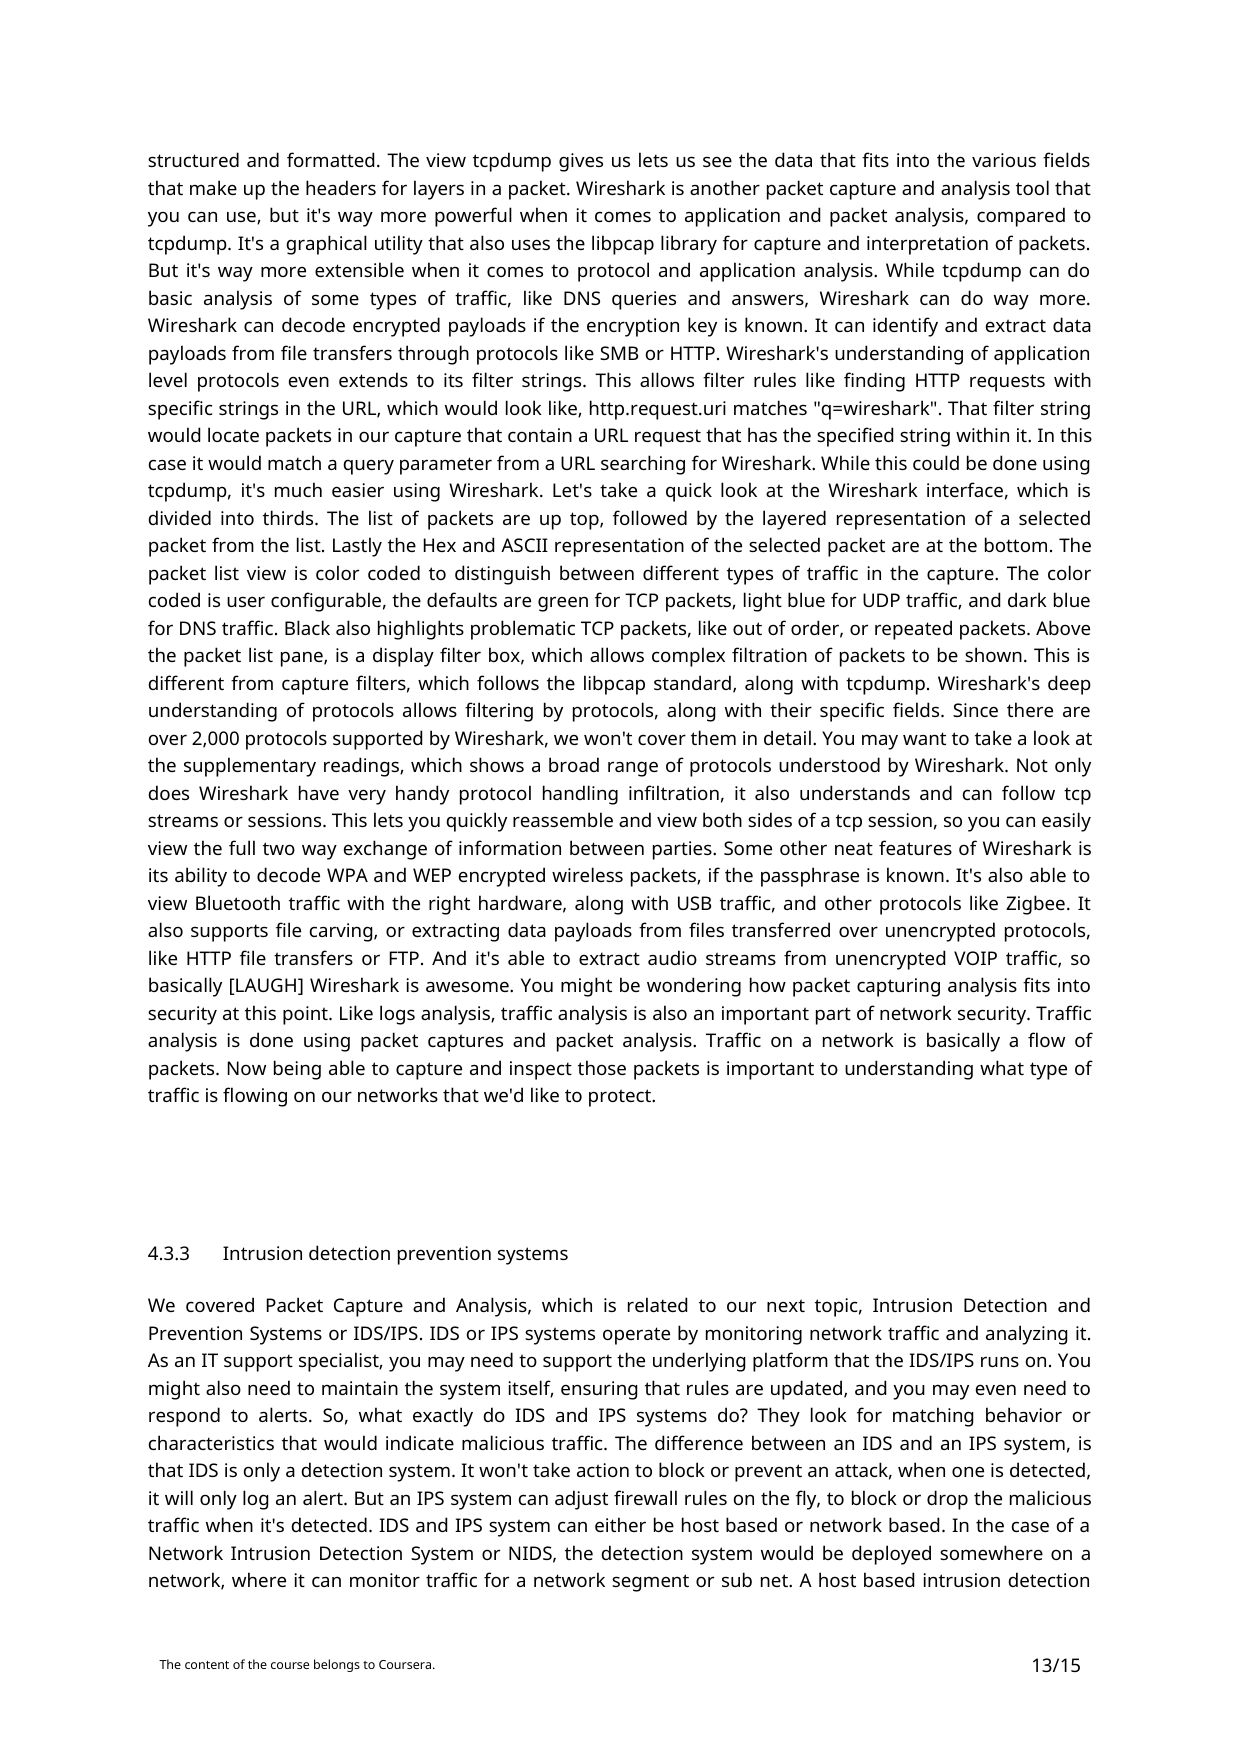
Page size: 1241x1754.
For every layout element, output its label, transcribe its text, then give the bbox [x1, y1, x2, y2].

subtitle Intrusion detection prevention systems [148, 1240, 1093, 1266]
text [148, 148, 1093, 1108]
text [148, 1293, 1093, 1593]
